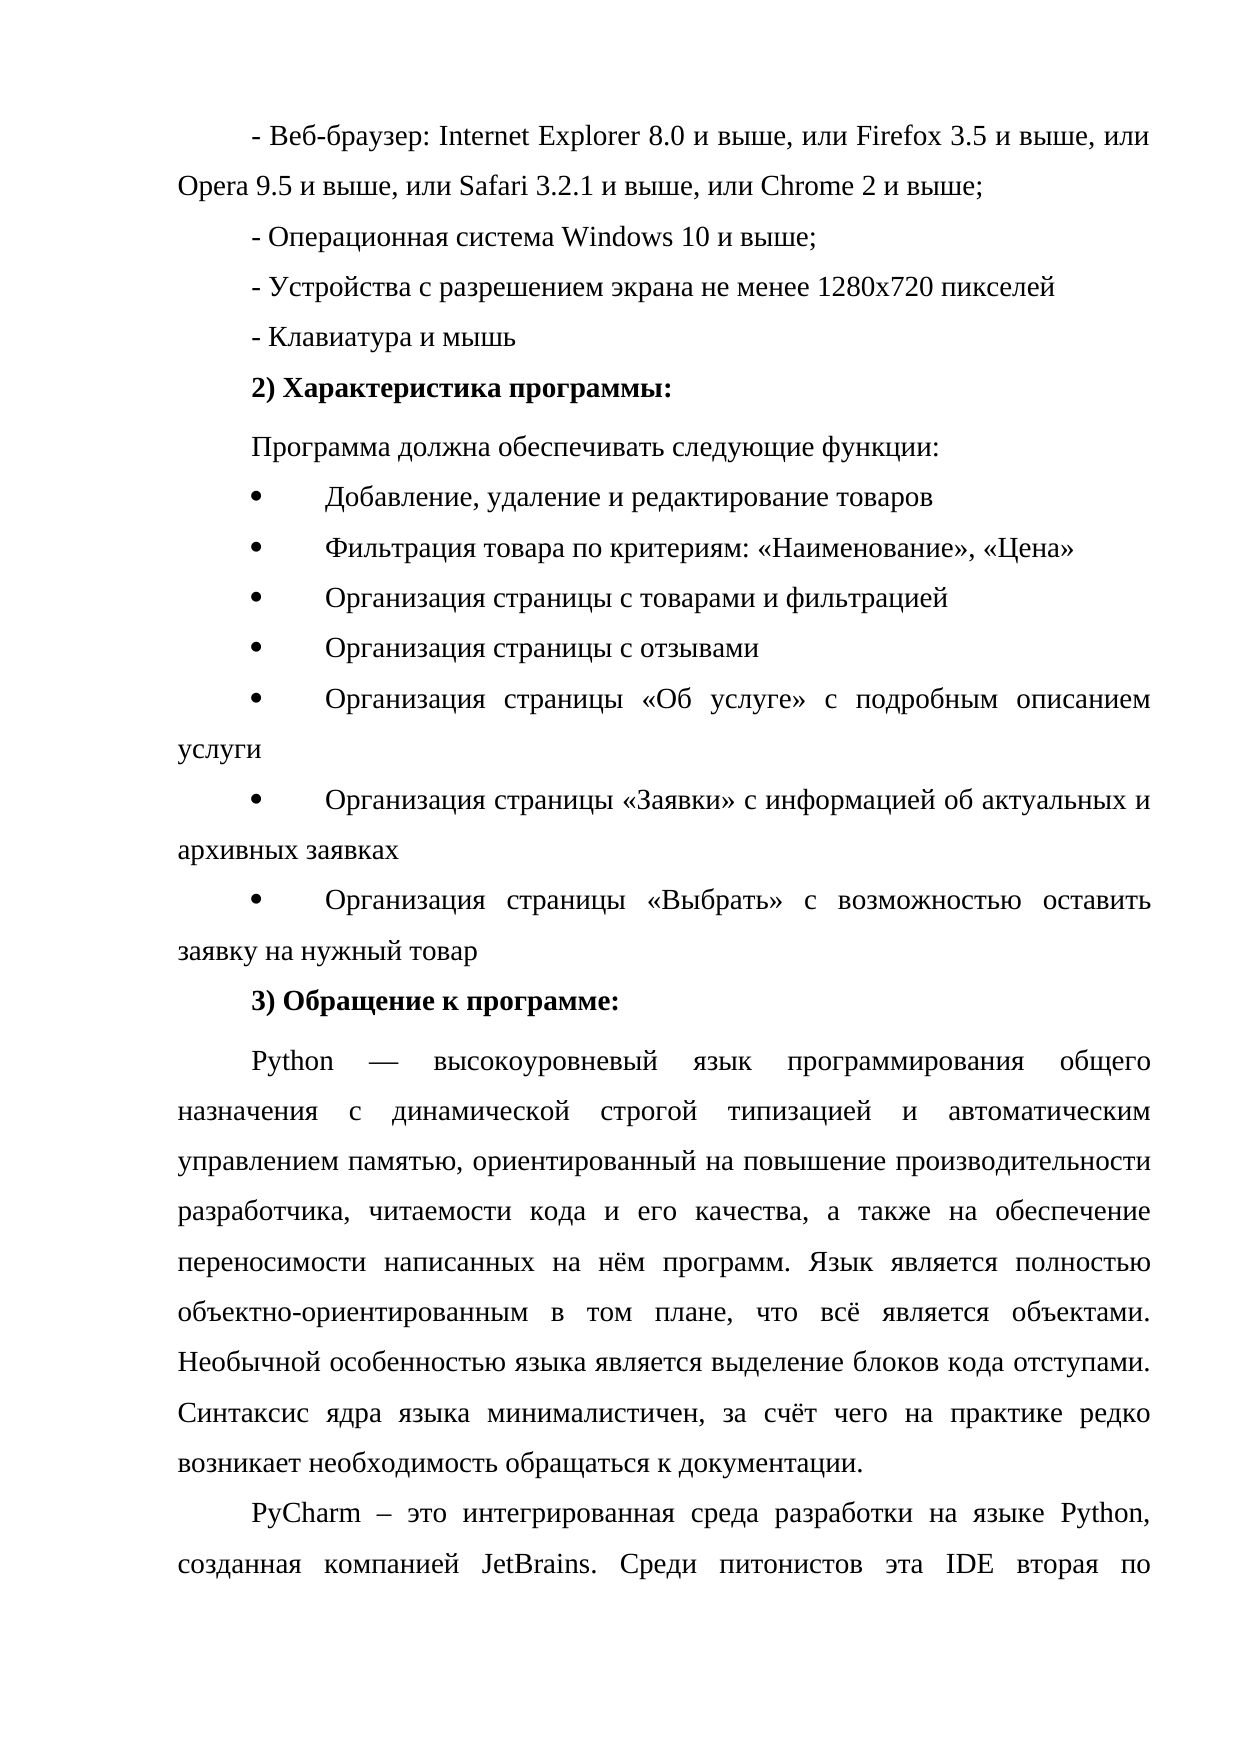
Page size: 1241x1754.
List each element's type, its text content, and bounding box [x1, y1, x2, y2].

text Python — высокоуровневый язык программирования общего назначения с динамической строгой типизацией и автоматическим управлением памятью, ориентированный на повышение производительности разработчика, читаемости кода и его качества, а также на обеспечение переносимости написанных на нём программ. Язык является полностью объектно-ориентированным в том плане, что всё является объектами. Необычной особенностью языка является выделение блоков кода отступами. Синтаксис ядра языка минималистичен, за счёт чего на практике редко возникает необходимость обращаться к документации. [177, 1043, 1152, 1479]
text - Клавиатура и мышь [177, 319, 1152, 353]
text 3) Обращение к программе: [177, 983, 1152, 1017]
list Организация страницы «Выбрать» с возможностью оставить заявку на нужный товар [177, 882, 1152, 966]
list Фильтрация товара по критериям: «Наименование», «Цена» [177, 530, 1152, 563]
text - Устройства с разрешением экрана не менее 1280x720 пикселей [177, 269, 1152, 303]
text Программа должна обеспечивать следующие функции: [177, 429, 1152, 463]
text - Операционная система Windows 10 и выше; [177, 219, 1152, 252]
list Добавление, удаление и редактирование товаров [177, 479, 1152, 513]
list Организация страницы с отзывами [177, 631, 1152, 664]
text - Веб-браузер: Internet Explorer 8.0 и выше, или Firefox 3.5 и выше, или Opera 9.5 и выше, или Safari 3.2.1 и выше, или Chrome 2 и выше; [177, 118, 1152, 202]
list Организация страницы «Об услуге» с подробным описанием услуги [177, 681, 1152, 765]
list Организация страницы «Заявки» с информацией об актуальных и архивных заявках [177, 782, 1152, 866]
text 2) Характеристика программы: [177, 370, 1152, 403]
list Организация страницы с товарами и фильтрацией [177, 580, 1152, 614]
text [177, 1495, 1152, 1546]
